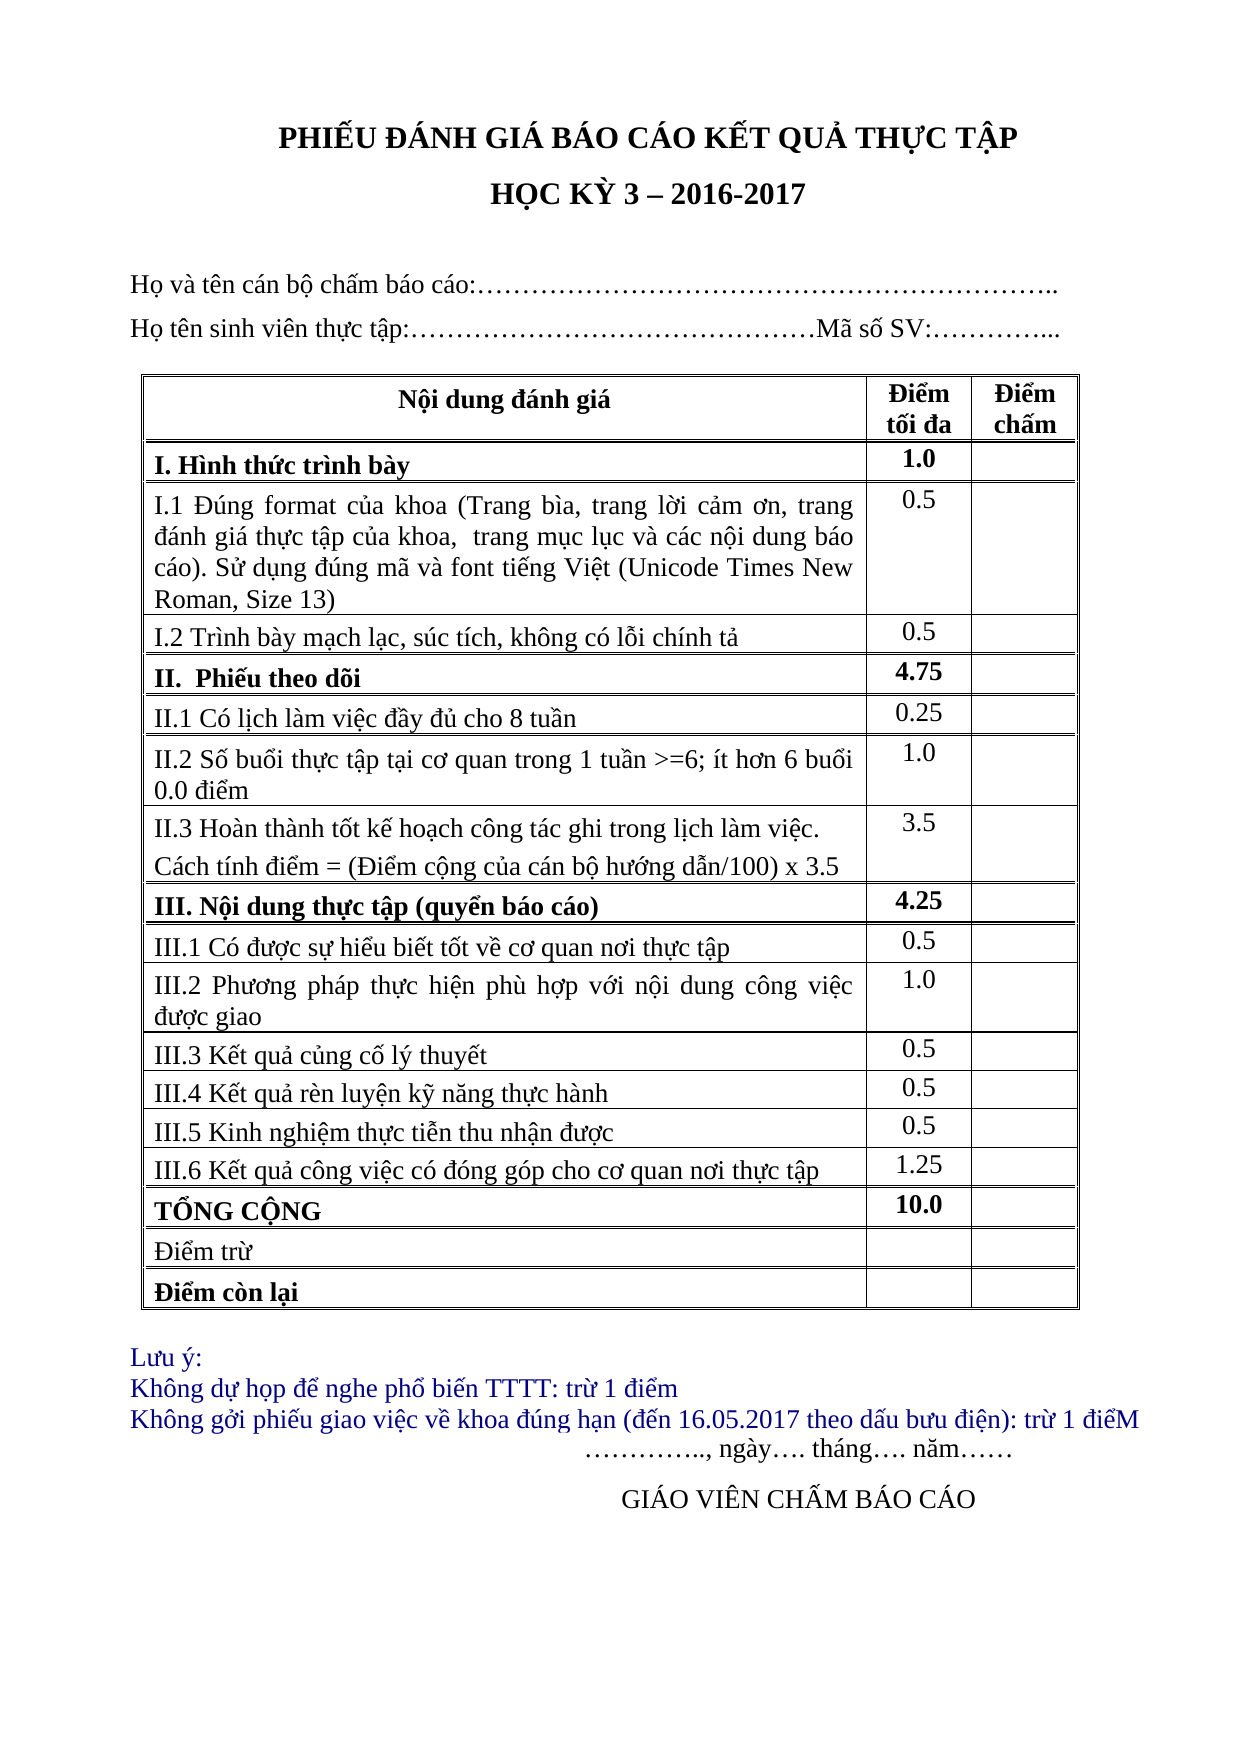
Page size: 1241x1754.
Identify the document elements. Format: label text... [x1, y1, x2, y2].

table_cell [972, 693, 1078, 733]
table_cell Điểm còn lại [143, 1266, 866, 1307]
table_header Nội dung đánh giá [144, 377, 866, 439]
table_cell III.2 Phương pháp thực hiện phù hợp với nội dung công việc được giao [144, 963, 866, 1031]
table_cell 1.0 [867, 443, 971, 480]
table_cell II. Phiếu theo dõi [143, 652, 866, 693]
table_cell III.6 Kết quả công việc có đóng góp cho cơ quan nơi thực tập [144, 1148, 866, 1185]
table_cell 4.75 [867, 655, 971, 693]
table_header Điểm tối đa [867, 377, 971, 439]
table_cell [867, 1229, 971, 1266]
text Lưu ý: [130, 1341, 1166, 1372]
table_cell II.3 Hoàn thành tốt kế hoạch công tác ghi trong lịch làm việc. Cách tính điểm = (Điểm cộng của cán bộ hướng dẫn/100) x 3.5 [144, 806, 866, 881]
table_cell 10.0 [867, 1188, 971, 1226]
table_cell III. Nội dung thực tập (quyển báo cáo) [144, 881, 866, 921]
table_cell II.1 Có lịch làm việc đầy đủ cho 8 tuần [143, 693, 866, 733]
table_cell 0.5 [867, 483, 971, 614]
table_cell [972, 1033, 1077, 1070]
table_cell [972, 615, 1077, 652]
table_cell Điểm trừ [144, 1226, 866, 1266]
text Không dự họp để nghe phổ biến TTTT: trừ 1 điểm [130, 1372, 1166, 1403]
table_cell 0.5 [867, 925, 971, 962]
table_cell [972, 921, 1077, 962]
table_cell 3.5 [867, 806, 971, 881]
text Họ và tên cán bộ chấm báo cáo:……………………………………………………….. [130, 268, 1166, 299]
table_cell 0.25 [867, 696, 971, 733]
table_cell 0.5 [867, 1071, 971, 1108]
table_cell [972, 1148, 1077, 1185]
table_cell 1.0 [867, 963, 971, 1031]
table_cell III.3 Kết quả củng cố lý thuyết [144, 1033, 866, 1070]
text Họ tên sinh viên thực tập:………………………………………Mã số SV:…………... [130, 312, 1166, 343]
table_cell III.1 Có được sự hiểu biết tốt về cơ quan nơi thực tập [144, 921, 866, 962]
table_cell [972, 1266, 1078, 1307]
table_cell [972, 1109, 1077, 1147]
text Không gởi phiếu giao việc về khoa đúng hạn (đến 16.05.2017 theo dấu bưu điện): trừ 1 điểM [130, 1403, 1166, 1434]
table_cell [972, 881, 1077, 921]
table_cell 1.0 [867, 736, 971, 805]
table_cell [972, 1071, 1077, 1108]
table_cell III.5 Kinh nghiệm thực tiễn thu nhận được [144, 1109, 866, 1147]
table_cell 0.5 [867, 615, 971, 652]
table_cell 4.25 [867, 884, 971, 921]
table_cell [972, 439, 1078, 480]
table_cell II.2 Số buổi thực tập tại cơ quan trong 1 tuần >=6; ít hơn 6 buổi 0.0 điểm [143, 733, 866, 805]
text PHIẾU ĐÁNH GIÁ BÁO CÁO KẾT QUẢ THỰC TẬP [130, 120, 1166, 156]
table_header Điểm chấm [972, 377, 1077, 439]
table_cell I. Hình thức trình bày [143, 439, 866, 480]
table_cell [972, 480, 1078, 614]
table_cell [972, 1226, 1077, 1266]
table_cell [972, 733, 1078, 805]
text HỌC KỲ 3 – 2016-2017 [130, 175, 1166, 211]
table_cell [867, 1269, 971, 1307]
table_cell [972, 1185, 1078, 1226]
table_cell I.2 Trình bày mạch lạc, súc tích, không có lỗi chính tả [144, 615, 866, 652]
table_cell 0.5 [867, 1109, 971, 1147]
table_cell I.1 Đúng format của khoa (Trang bìa, trang lời cảm ơn, trang đánh giá thực tập của khoa, trang mục lục và các nội dung báo cáo). Sử dụng đúng mã và font tiếng Việt (Unicode Times New Roman, Size 13) [143, 480, 866, 614]
table_cell TỔNG CỘNG [143, 1185, 866, 1226]
table_cell [972, 806, 1077, 881]
table_cell [972, 652, 1078, 693]
table_cell [972, 963, 1077, 1031]
table_cell III.4 Kết quả rèn luyện kỹ năng thực hành [144, 1071, 866, 1108]
table_cell 0.5 [867, 1033, 971, 1070]
table_cell 1.25 [867, 1148, 971, 1185]
